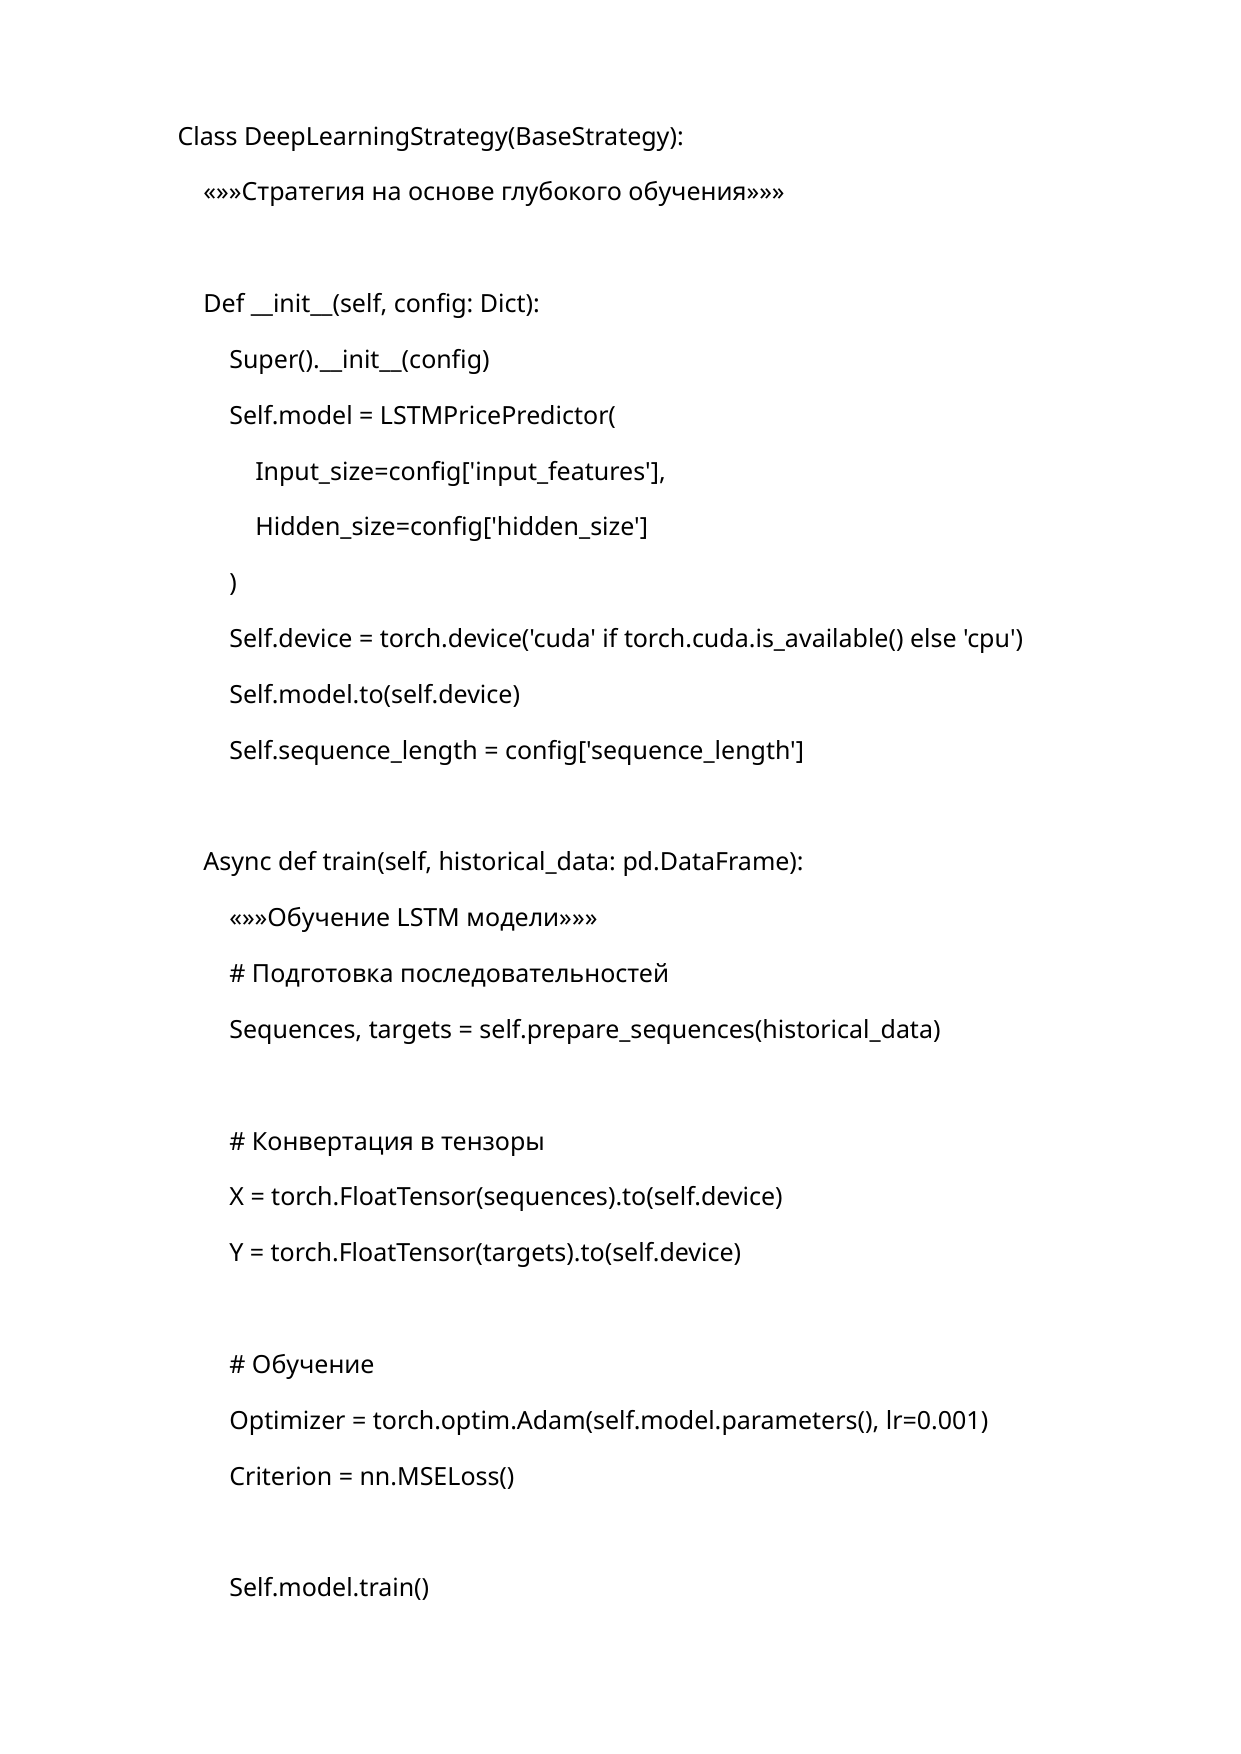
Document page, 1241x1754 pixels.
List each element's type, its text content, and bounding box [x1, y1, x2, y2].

text Self.model = LSTMPricePredictor( [177, 397, 1152, 431]
text Sequences, targets = self.prepare_sequences(historical_data) [177, 1011, 1152, 1046]
text Optimizer = torch.optim.Adam(self.model.parameters(), lr=0.001) [177, 1402, 1152, 1436]
text ) [177, 565, 1152, 599]
text Self.model.train() [177, 1570, 1152, 1604]
text Criterion = nn.MSELoss() [177, 1458, 1152, 1492]
text «»»Стратегия на основе глубокого обучения»»» [177, 174, 1152, 208]
text Def __init__(self, config: Dict): [177, 286, 1152, 320]
text Async def train(self, historical_data: pd.DataFrame): [177, 844, 1152, 878]
text Super().__init__(config) [177, 341, 1152, 376]
text Input_size=config['input_features'], [177, 453, 1152, 487]
text Self.model.to(self.device) [177, 676, 1152, 711]
text Self.device = torch.device('cuda' if torch.cuda.is_available() else 'cpu') [177, 621, 1152, 655]
text Self.sequence_length = config['sequence_length'] [177, 732, 1152, 766]
text X = torch.FloatTensor(sequences).to(self.device) [177, 1179, 1152, 1213]
text «»»Обучение LSTM модели»»» [177, 900, 1152, 934]
text Y = torch.FloatTensor(targets).to(self.device) [177, 1235, 1152, 1269]
text # Обучение [177, 1346, 1152, 1381]
text Class DeepLearningStrategy(BaseStrategy): [177, 118, 1152, 152]
text # Подготовка последовательностей [177, 956, 1152, 990]
text Hidden_size=config['hidden_size'] [177, 509, 1152, 543]
text # Конвертация в тензоры [177, 1123, 1152, 1157]
